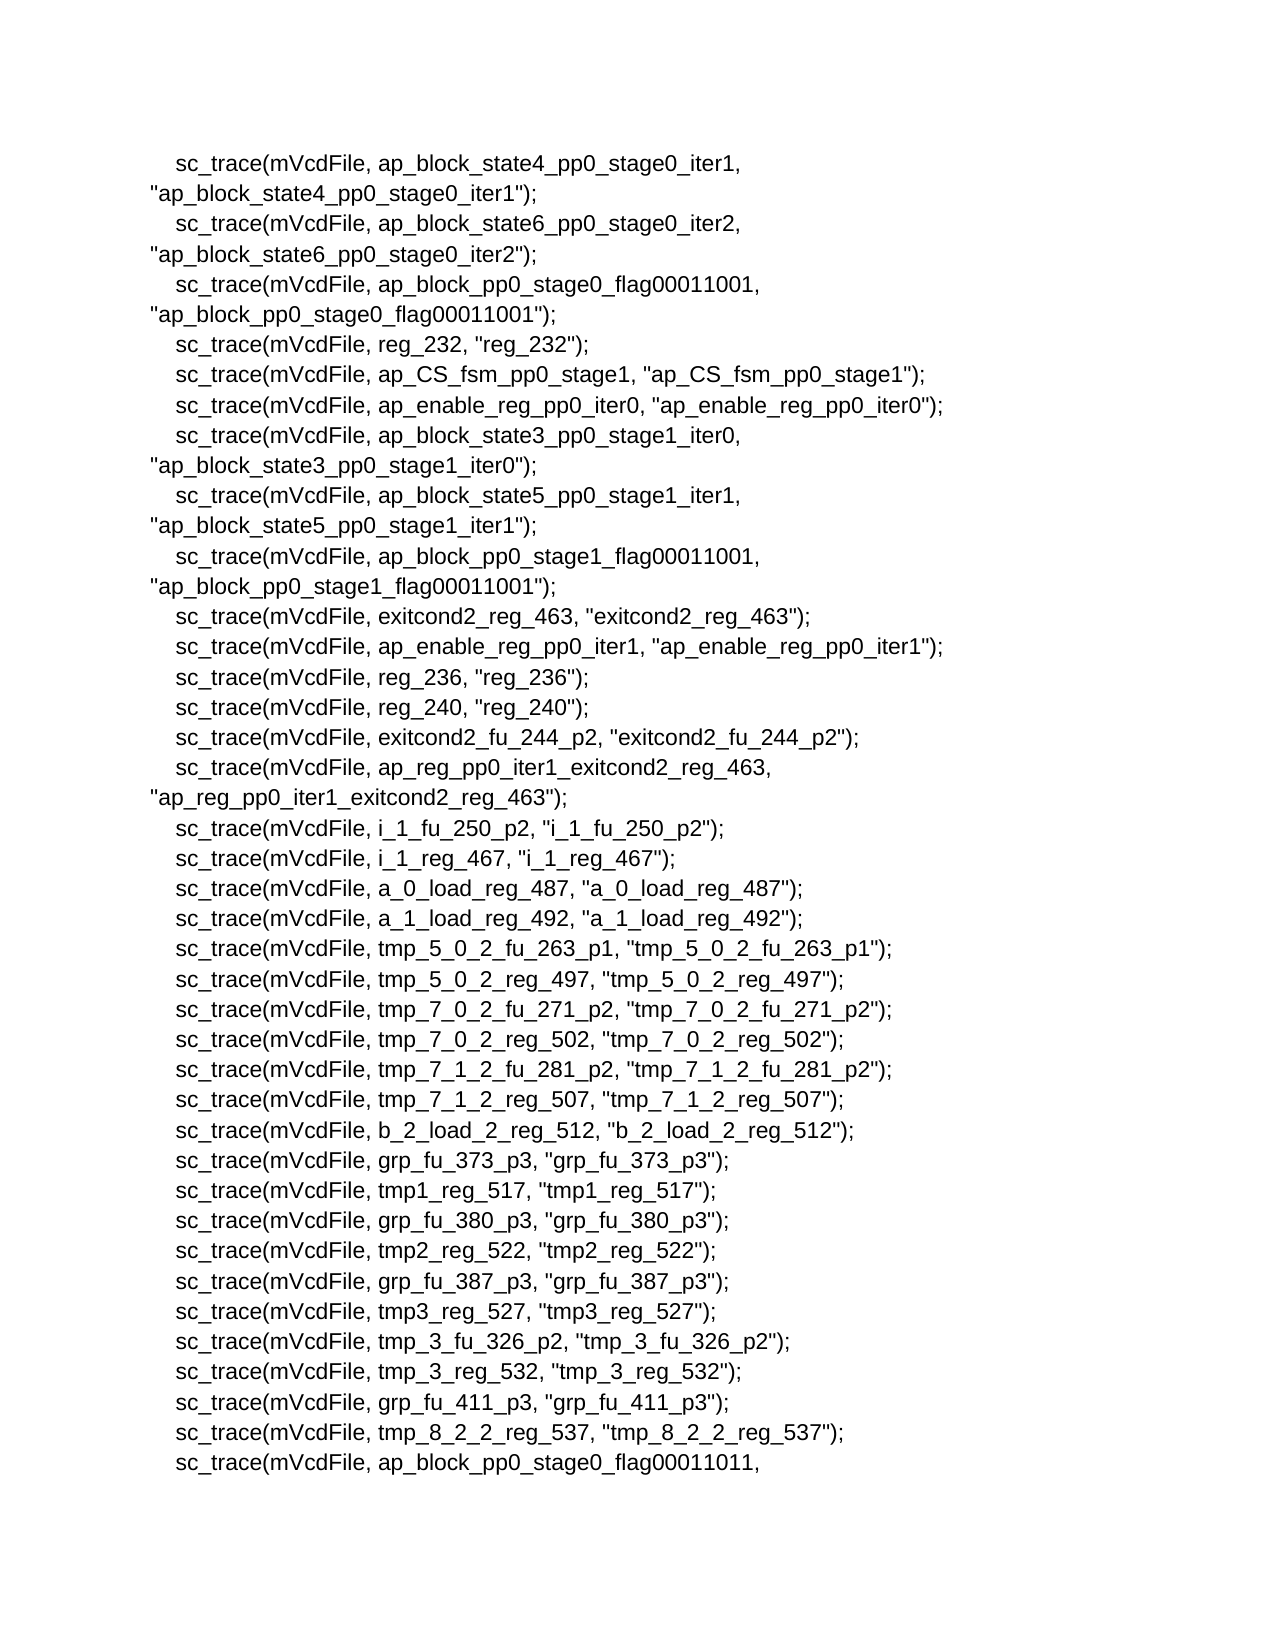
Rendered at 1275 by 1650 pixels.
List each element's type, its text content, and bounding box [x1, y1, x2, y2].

text sc_trace(mVcdFile, ap_enable_reg_pp0_iter0, "ap_enable_reg_pp0_iter0"); [150, 392, 1125, 418]
text sc_trace(mVcdFile, grp_fu_387_p3, "grp_fu_387_p3"); [150, 1268, 1125, 1294]
text sc_trace(mVcdFile, tmp_7_0_2_fu_271_p2, "tmp_7_0_2_fu_271_p2"); [150, 996, 1125, 1022]
text sc_trace(mVcdFile, tmp_7_1_2_reg_507, "tmp_7_1_2_reg_507"); [150, 1086, 1125, 1113]
text sc_trace(mVcdFile, ap_block_pp0_stage1_flag00011001, "ap_block_pp0_stage1_flag00011001"); [150, 543, 1125, 599]
text sc_trace(mVcdFile, exitcond2_reg_463, "exitcond2_reg_463"); [150, 603, 1125, 629]
text sc_trace(mVcdFile, a_0_load_reg_487, "a_0_load_reg_487"); [150, 875, 1125, 901]
text sc_trace(mVcdFile, grp_fu_373_p3, "grp_fu_373_p3"); [150, 1147, 1125, 1173]
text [150, 1449, 1125, 1475]
text sc_trace(mVcdFile, a_1_load_reg_492, "a_1_load_reg_492"); [150, 905, 1125, 932]
text sc_trace(mVcdFile, tmp_3_reg_532, "tmp_3_reg_532"); [150, 1358, 1125, 1385]
text sc_trace(mVcdFile, ap_block_state6_pp0_stage0_iter2, "ap_block_state6_pp0_stage0_iter2"); [150, 210, 1125, 267]
text sc_trace(mVcdFile, ap_block_state5_pp0_stage1_iter1, "ap_block_state5_pp0_stage1_iter1"); [150, 482, 1125, 539]
text sc_trace(mVcdFile, i_1_reg_467, "i_1_reg_467"); [150, 845, 1125, 871]
text sc_trace(mVcdFile, reg_240, "reg_240"); [150, 694, 1125, 720]
text sc_trace(mVcdFile, reg_236, "reg_236"); [150, 663, 1125, 690]
text sc_trace(mVcdFile, tmp3_reg_527, "tmp3_reg_527"); [150, 1298, 1125, 1324]
text sc_trace(mVcdFile, ap_reg_pp0_iter1_exitcond2_reg_463, "ap_reg_pp0_iter1_exitcond2_reg_463"); [150, 754, 1125, 811]
text sc_trace(mVcdFile, tmp_7_1_2_fu_281_p2, "tmp_7_1_2_fu_281_p2"); [150, 1056, 1125, 1083]
text sc_trace(mVcdFile, tmp_5_0_2_reg_497, "tmp_5_0_2_reg_497"); [150, 966, 1125, 992]
text sc_trace(mVcdFile, ap_block_state4_pp0_stage0_iter1, "ap_block_state4_pp0_stage0_iter1"); [150, 150, 1125, 207]
text sc_trace(mVcdFile, tmp2_reg_522, "tmp2_reg_522"); [150, 1237, 1125, 1264]
text sc_trace(mVcdFile, ap_block_pp0_stage0_flag00011001, "ap_block_pp0_stage0_flag00011001"); [150, 271, 1125, 327]
text sc_trace(mVcdFile, b_2_load_2_reg_512, "b_2_load_2_reg_512"); [150, 1117, 1125, 1143]
text sc_trace(mVcdFile, exitcond2_fu_244_p2, "exitcond2_fu_244_p2"); [150, 724, 1125, 750]
text sc_trace(mVcdFile, ap_CS_fsm_pp0_stage1, "ap_CS_fsm_pp0_stage1"); [150, 361, 1125, 388]
text sc_trace(mVcdFile, tmp_5_0_2_fu_263_p1, "tmp_5_0_2_fu_263_p1"); [150, 935, 1125, 962]
text sc_trace(mVcdFile, i_1_fu_250_p2, "i_1_fu_250_p2"); [150, 814, 1125, 841]
text sc_trace(mVcdFile, grp_fu_411_p3, "grp_fu_411_p3"); [150, 1388, 1125, 1415]
text sc_trace(mVcdFile, ap_block_state3_pp0_stage1_iter0, "ap_block_state3_pp0_stage1_iter0"); [150, 422, 1125, 478]
text sc_trace(mVcdFile, tmp_3_fu_326_p2, "tmp_3_fu_326_p2"); [150, 1328, 1125, 1354]
text sc_trace(mVcdFile, reg_232, "reg_232"); [150, 331, 1125, 358]
text sc_trace(mVcdFile, tmp1_reg_517, "tmp1_reg_517"); [150, 1177, 1125, 1203]
text sc_trace(mVcdFile, tmp_7_0_2_reg_502, "tmp_7_0_2_reg_502"); [150, 1026, 1125, 1052]
text sc_trace(mVcdFile, ap_enable_reg_pp0_iter1, "ap_enable_reg_pp0_iter1"); [150, 633, 1125, 660]
text sc_trace(mVcdFile, tmp_8_2_2_reg_537, "tmp_8_2_2_reg_537"); [150, 1419, 1125, 1445]
text sc_trace(mVcdFile, grp_fu_380_p3, "grp_fu_380_p3"); [150, 1207, 1125, 1234]
